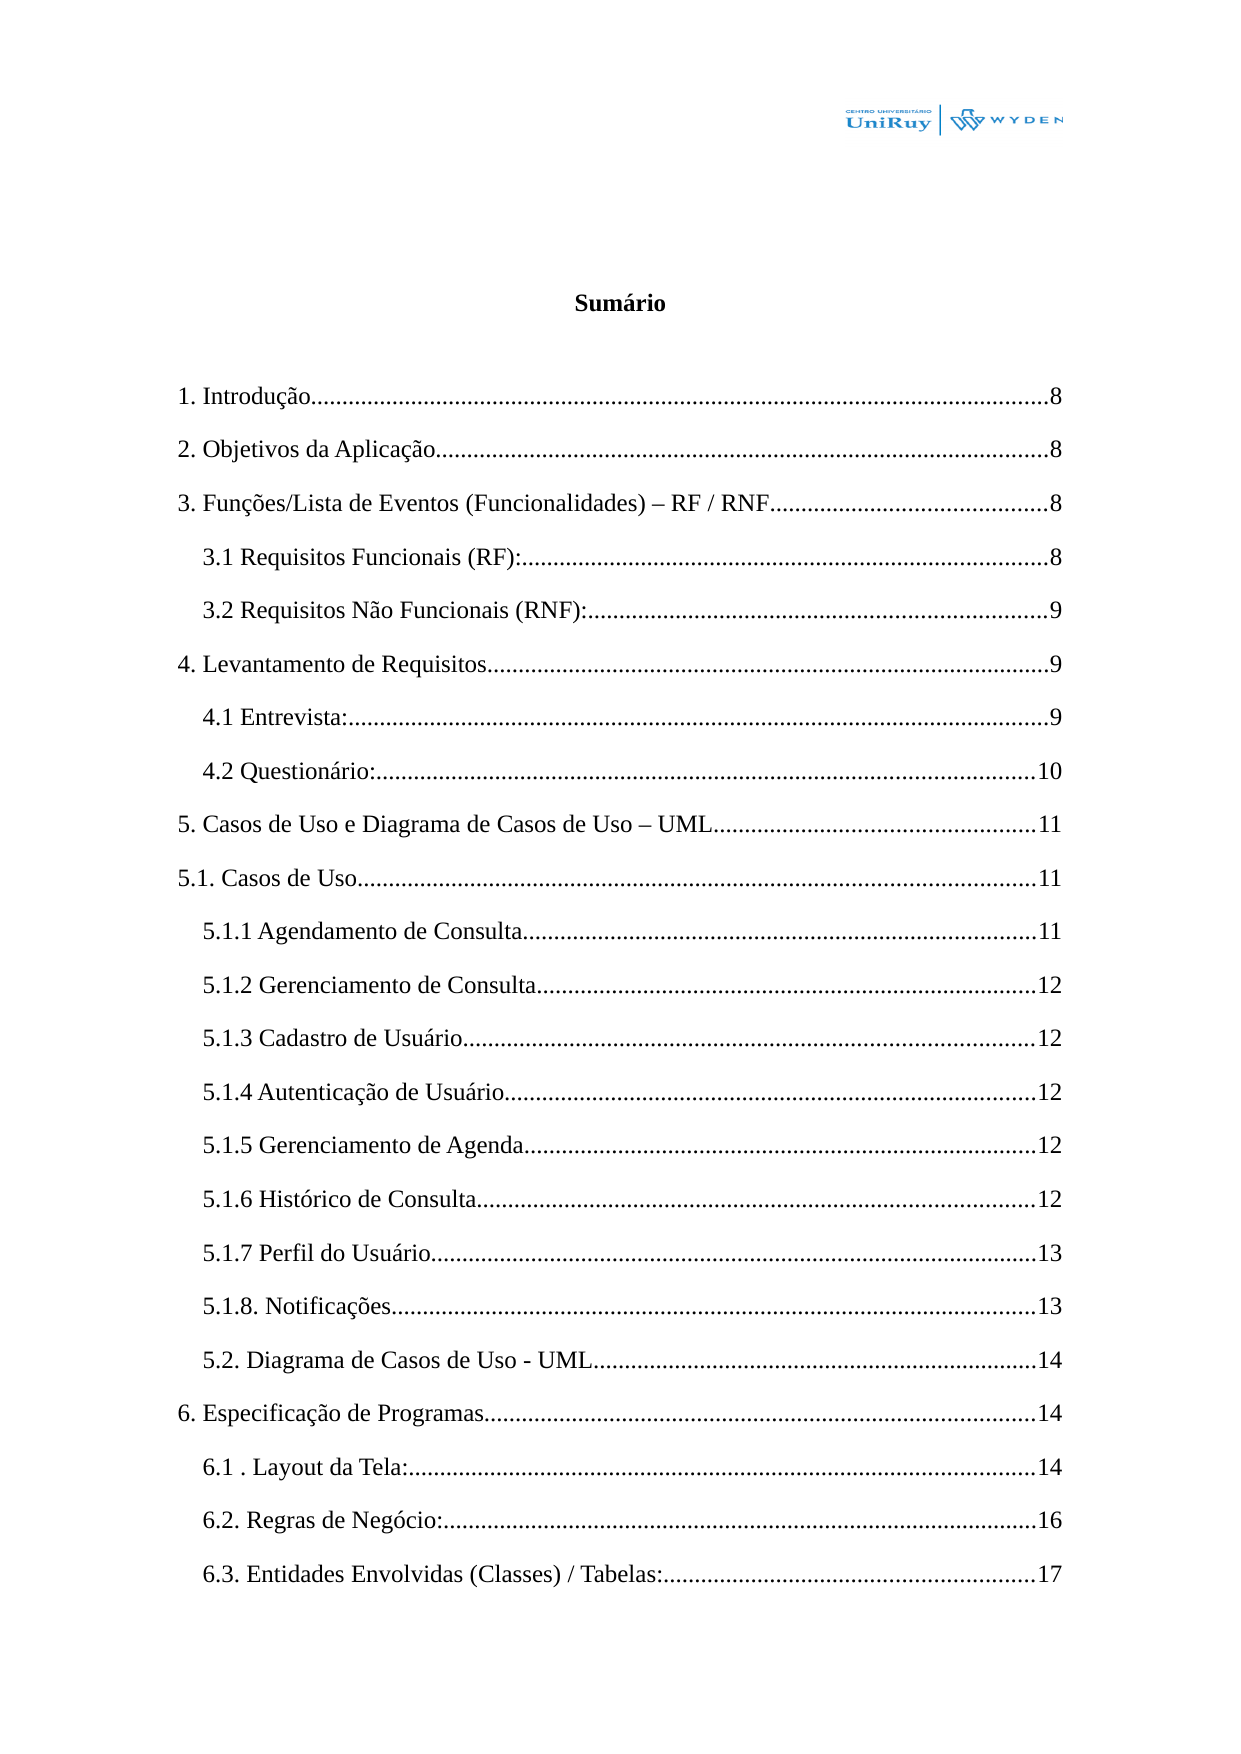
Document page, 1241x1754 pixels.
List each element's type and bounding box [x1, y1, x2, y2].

picture [845, 95, 1063, 147]
